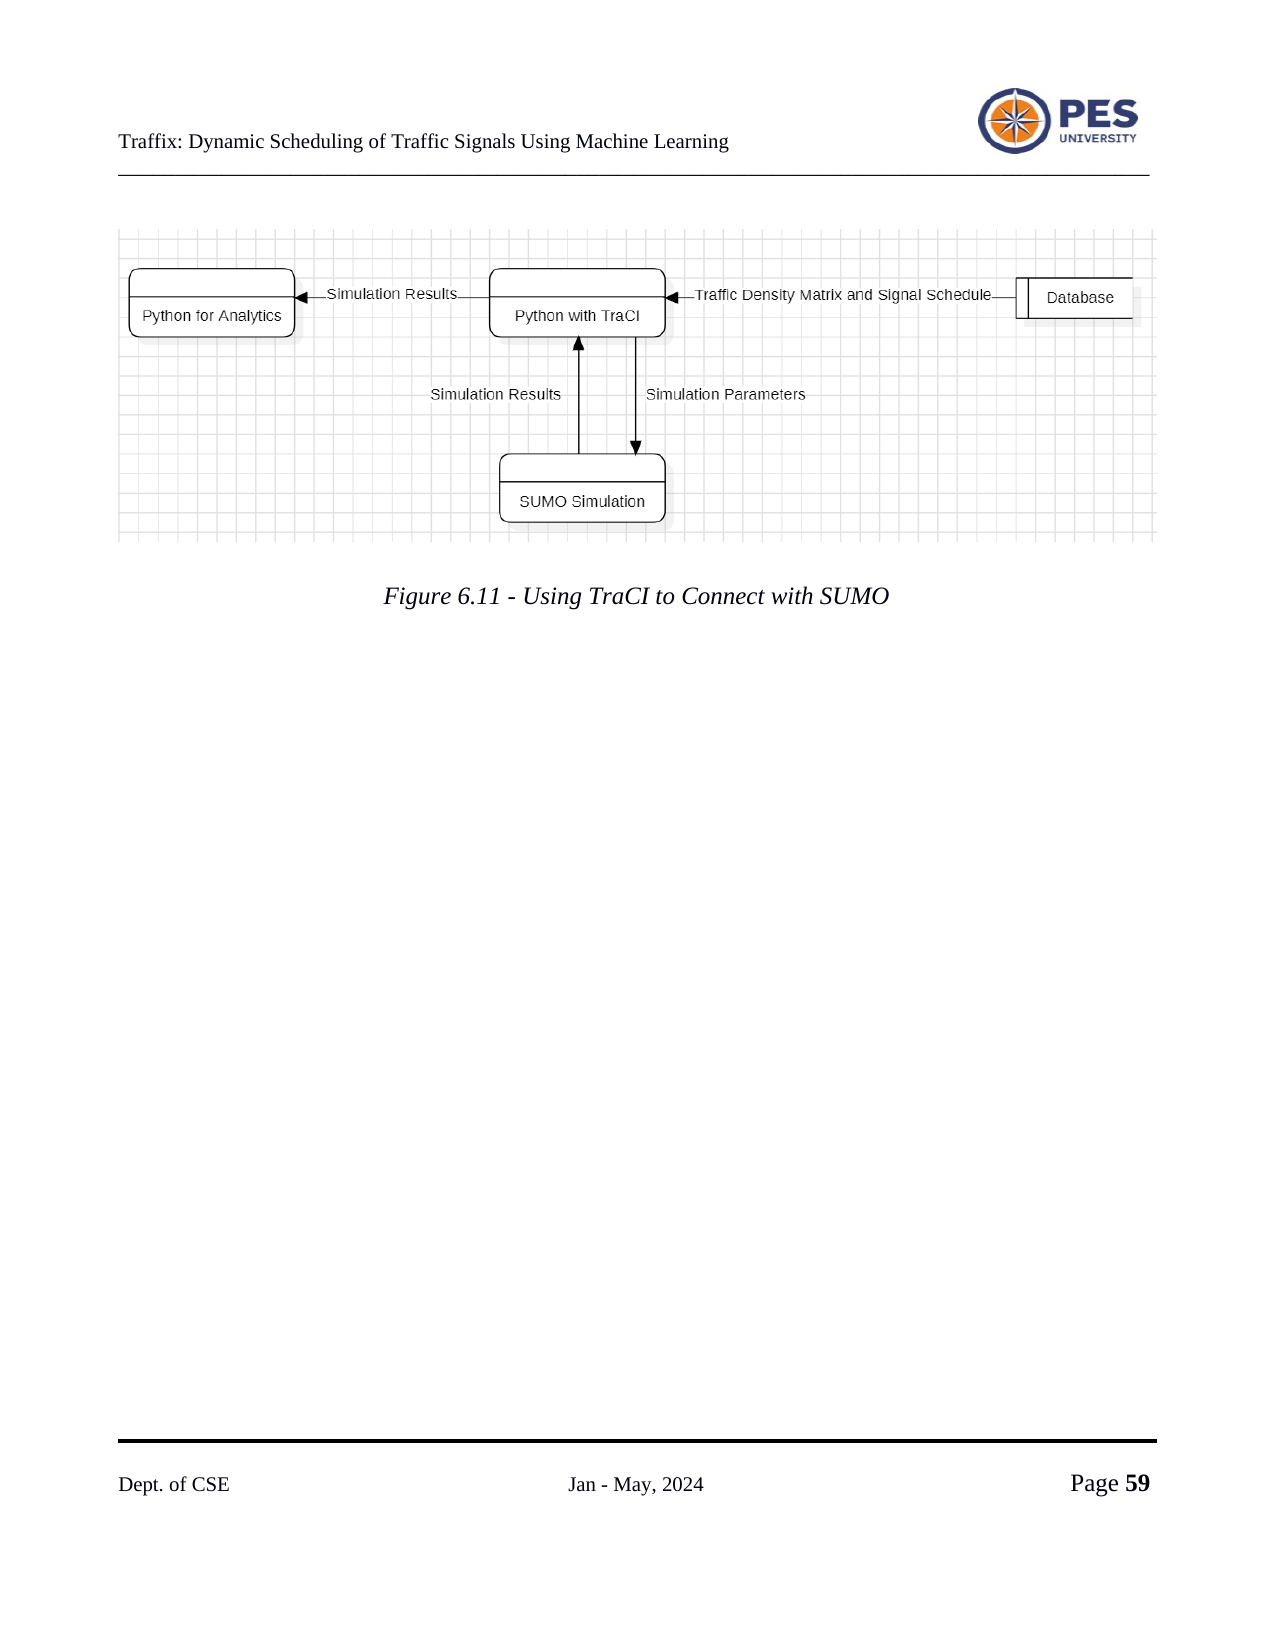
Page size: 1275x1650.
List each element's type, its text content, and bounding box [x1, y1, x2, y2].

picture [976, 85, 1148, 157]
text Figure 6.11 - Using TraCI to Connect with SUMO [118, 581, 1157, 610]
picture [118, 229, 1157, 542]
